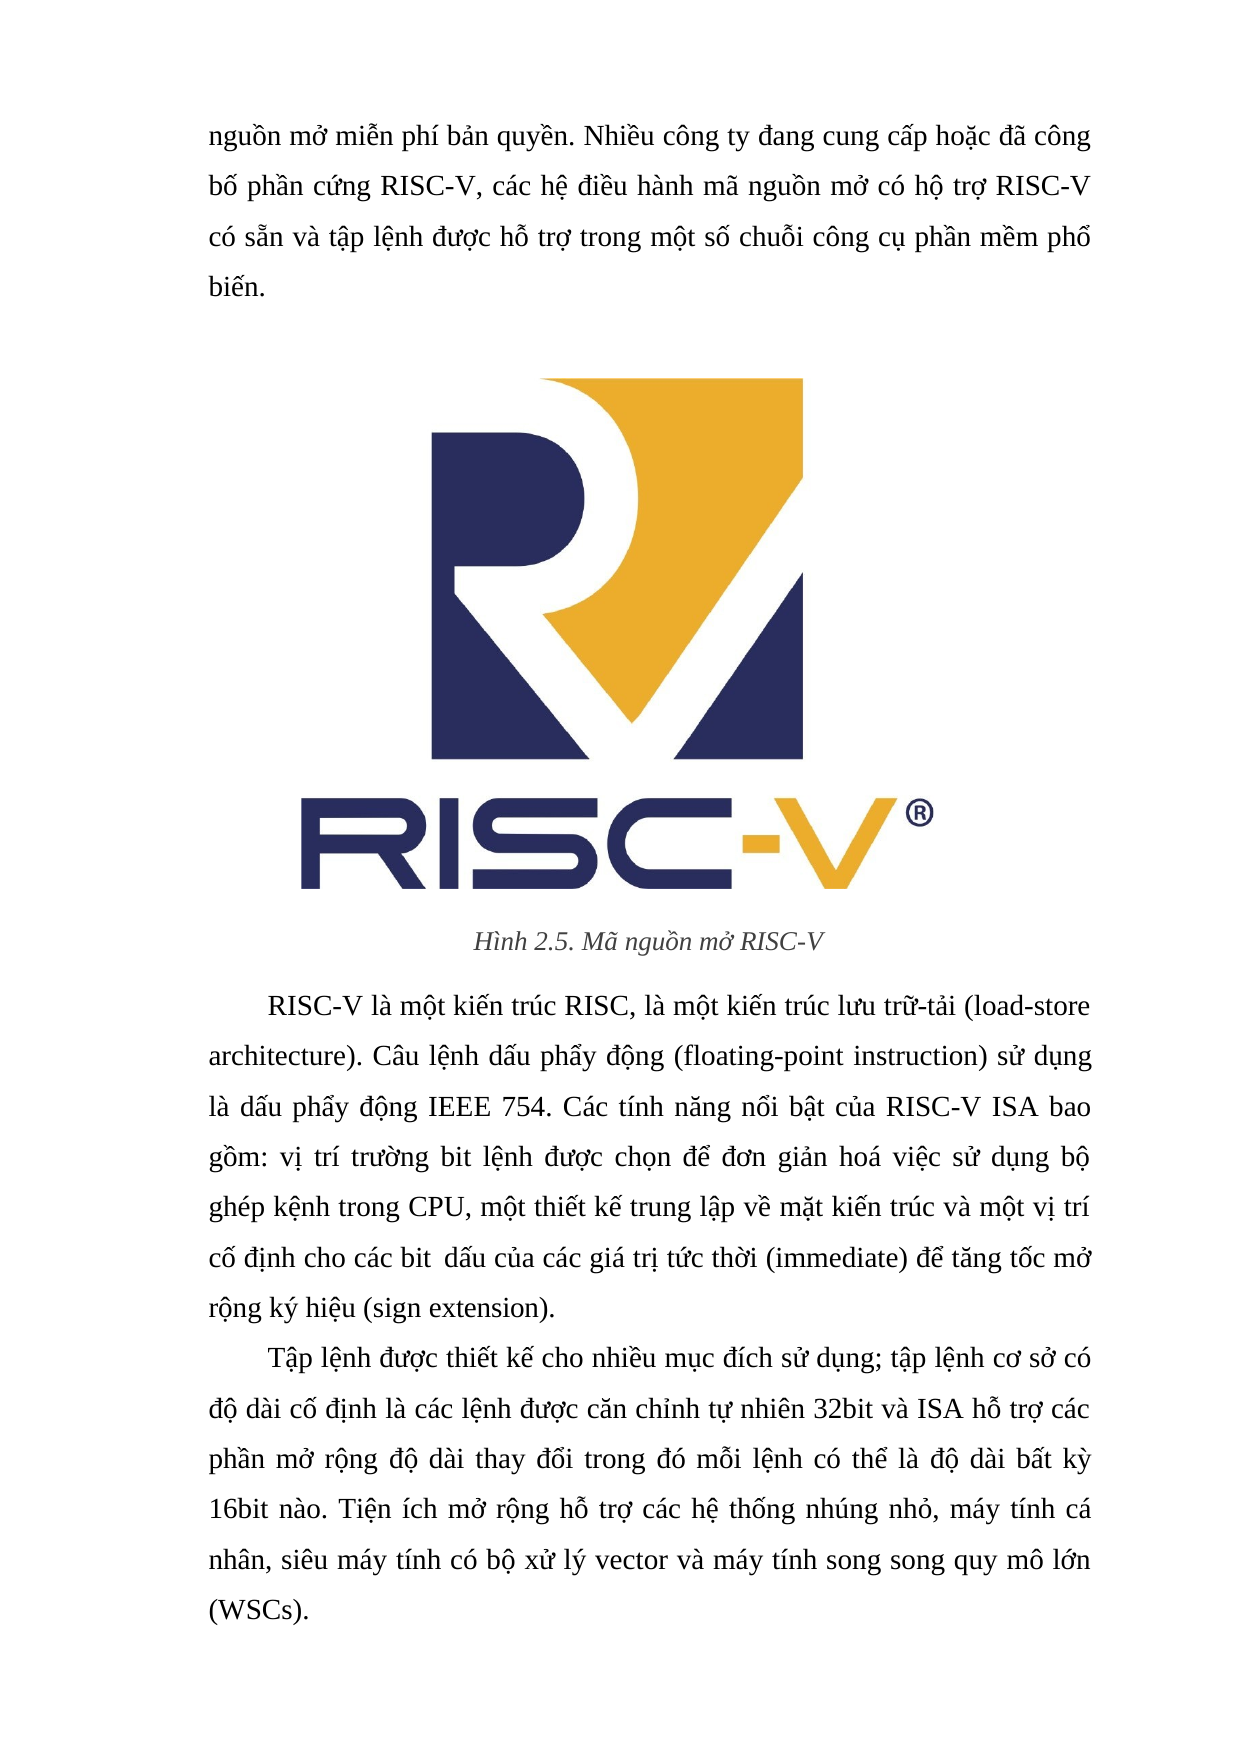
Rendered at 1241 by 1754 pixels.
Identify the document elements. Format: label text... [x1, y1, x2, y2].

picture [301, 378, 934, 889]
text Tập lệnh được thiết kế cho nhiều mục đích sử dụng; tập lệnh cơ sở có độ dài cố định là các lệnh được căn chỉnh tự nhiên 32bit và ISA hỗ trợ các phần mở rộng độ dài thay đổi trong đó mỗi lệnh có thể là độ dài bất kỳ 16bit nào. Tiện ích mở rộng hỗ trợ các hệ thống nhúng nhỏ, máy tính cá nhân, siêu máy tính có bộ xử lý vector và máy tính song song quy mô lớn (WSCs). [208, 1341, 1092, 1626]
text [208, 118, 1092, 303]
text RISC-V là một kiến trúc RISC, là một kiến trúc lưu trữ-tải (load-store architecture). Câu lệnh dấu phẩy động (floating-point instruction) sử dụng là dấu phẩy động IEEE 754. Các tính năng nổi bật của RISC-V ISA bao gồm: vị trí trường bit lệnh được chọn để đơn giản hoá việc sử dụng bộ ghép kệnh trong CPU, một thiết kế trung lập về mặt kiến trúc và một vị trí cố định cho các bit dấu của các giá trị tức thời (immediate) để tăng tốc mở rộng ký hiệu (sign extension). [208, 988, 1092, 1324]
